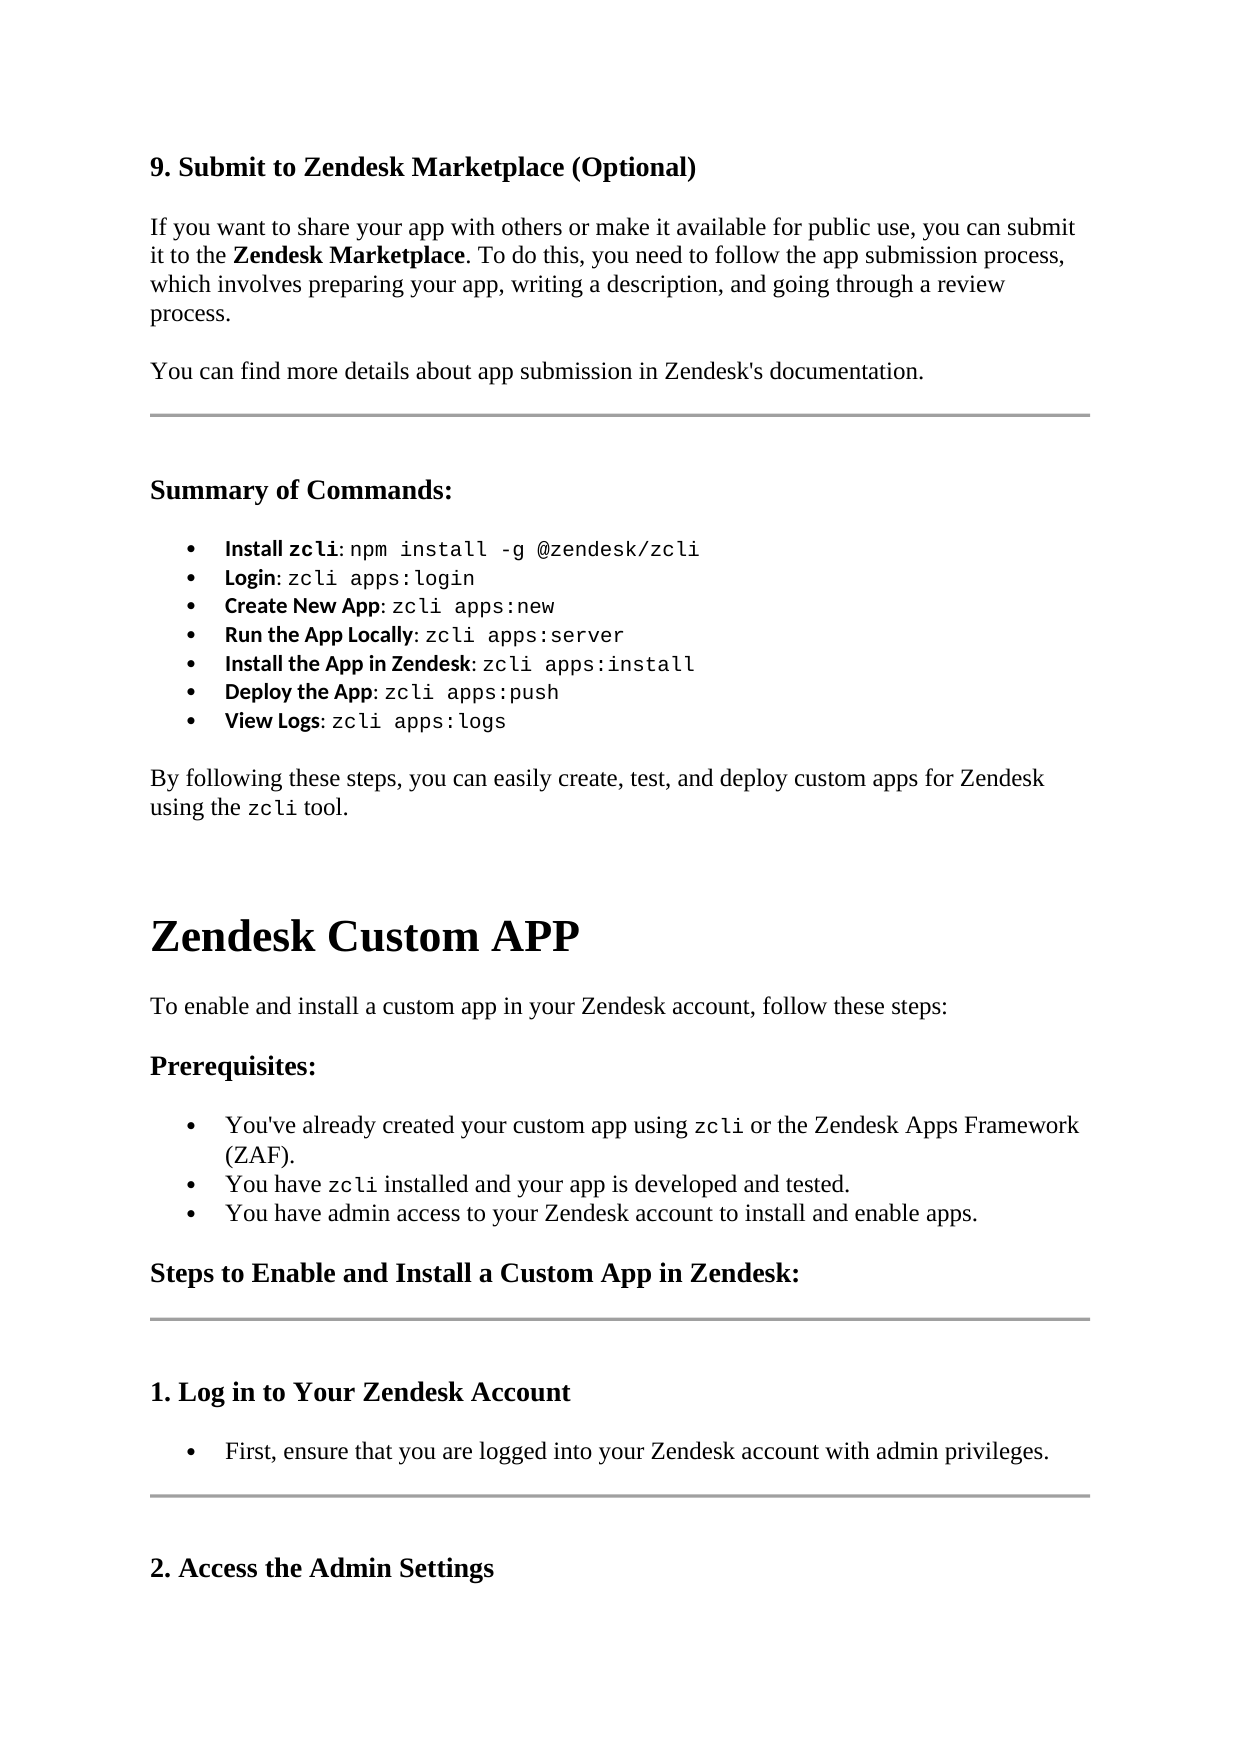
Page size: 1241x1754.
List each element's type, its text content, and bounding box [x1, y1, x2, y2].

list You have zcli installed and your app is developed and tested. [187, 1169, 1090, 1198]
list Install zcli: npm install -g @zendesk/zcli [187, 534, 1090, 563]
list You have admin access to your Zendesk account to install and enable apps. [187, 1198, 1090, 1227]
subtitle 9. Submit to Zendesk Marketplace (Optional) [150, 150, 1090, 182]
list Install the App in Zendesk: zcli apps:install [187, 649, 1090, 677]
text You can find more details about app submission in Zendesk's documentation. [150, 356, 1090, 384]
text 2. Access the Admin Settings [150, 1552, 1090, 1584]
list Run the App Locally: zcli apps:server [187, 620, 1090, 649]
list Login: zcli apps:login [187, 563, 1090, 592]
text Prerequisites: [150, 1049, 1090, 1081]
list Create New App: zcli apps:new [187, 592, 1090, 620]
text Zendesk Custom APP [150, 909, 1090, 962]
list First, ensure that you are logged into your Zendesk account with admin privileges. [187, 1436, 1090, 1465]
subtitle Summary of Commands: [150, 473, 1090, 505]
list You've already created your custom app using zcli or the Zendesk Apps Framework (ZAF). [187, 1110, 1090, 1169]
text If you want to share your app with others or make it available for public use, you can submit it to the Zendesk Marketplace. To do this, you need to follow the app submission process, which involves preparing your app, writing a description, and going through a review process. [150, 212, 1090, 327]
text Steps to Enable and Install a Custom App in Zendesk: [150, 1256, 1090, 1288]
list View Logs: zcli apps:logs [187, 706, 1090, 734]
text To enable and install a custom app in your Zendesk account, follow these steps: [150, 991, 1090, 1019]
list Deploy the App: zcli apps:push [187, 677, 1090, 706]
text By following these steps, you can easily create, test, and deploy custom apps for Zendesk using the zcli tool. [150, 763, 1090, 822]
text 1. Log in to Your Zendesk Account [150, 1375, 1090, 1407]
